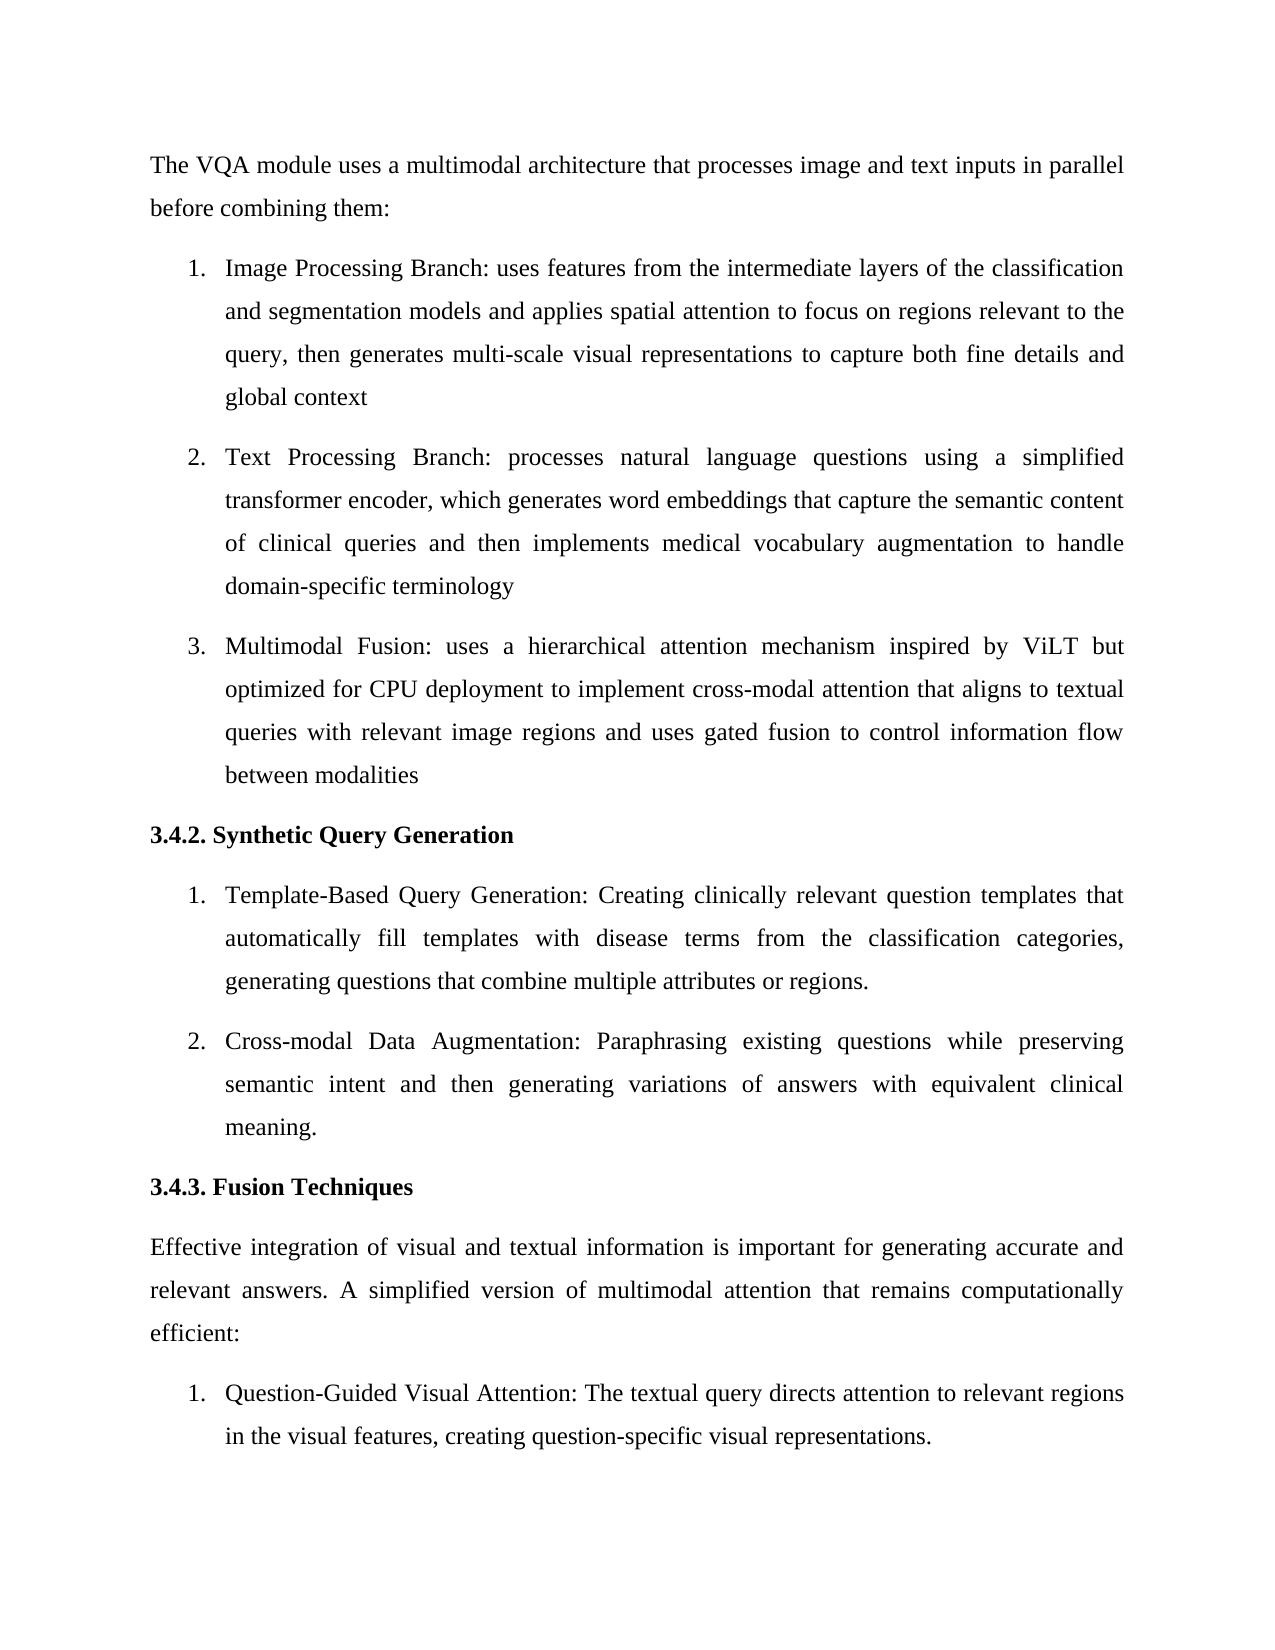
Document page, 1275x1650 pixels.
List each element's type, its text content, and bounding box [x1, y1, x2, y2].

text Effective integration of visual and textual information is important for generating accurate and relevant answers. A simplified version of multimodal attention that remains computationally efficient: [150, 1232, 1125, 1347]
list Multimodal Fusion: uses a hierarchical attention mechanism inspired by ViLT but optimized for CPU deployment to implement cross-modal attention that aligns to textual queries with relevant image regions and uses gated fusion to control information flow between modalities [187, 631, 1125, 789]
list Cross-modal Data Augmentation: Paraphrasing existing questions while preserving semantic intent and then generating variations of answers with equivalent clinical meaning. [187, 1026, 1125, 1141]
list Question-Guided Visual Attention: The textual query directs attention to relevant regions in the visual features, creating question-specific visual representations. [187, 1378, 1125, 1450]
list Image Processing Branch: uses features from the intermediate layers of the classification and segmentation models and applies spatial attention to focus on regions relevant to the query, then generates multi-scale visual representations to capture both fine details and global context [187, 253, 1125, 411]
text 3.4.2. Synthetic Query Generation [150, 820, 1125, 849]
text 3.4.3. Fusion Techniques [150, 1172, 1125, 1201]
list Text Processing Branch: processes natural language questions using a simplified transformer encoder, which generates word embeddings that capture the semantic content of clinical queries and then implements medical vocabulary augmentation to handle domain-specific terminology [187, 442, 1125, 600]
list Template-Based Query Generation: Creating clinically relevant question templates that automatically fill templates with disease terms from the classification categories, generating questions that combine multiple attributes or regions. [187, 880, 1125, 995]
text The VQA module uses a multimodal architecture that processes image and text inputs in parallel before combining them: [150, 150, 1125, 222]
